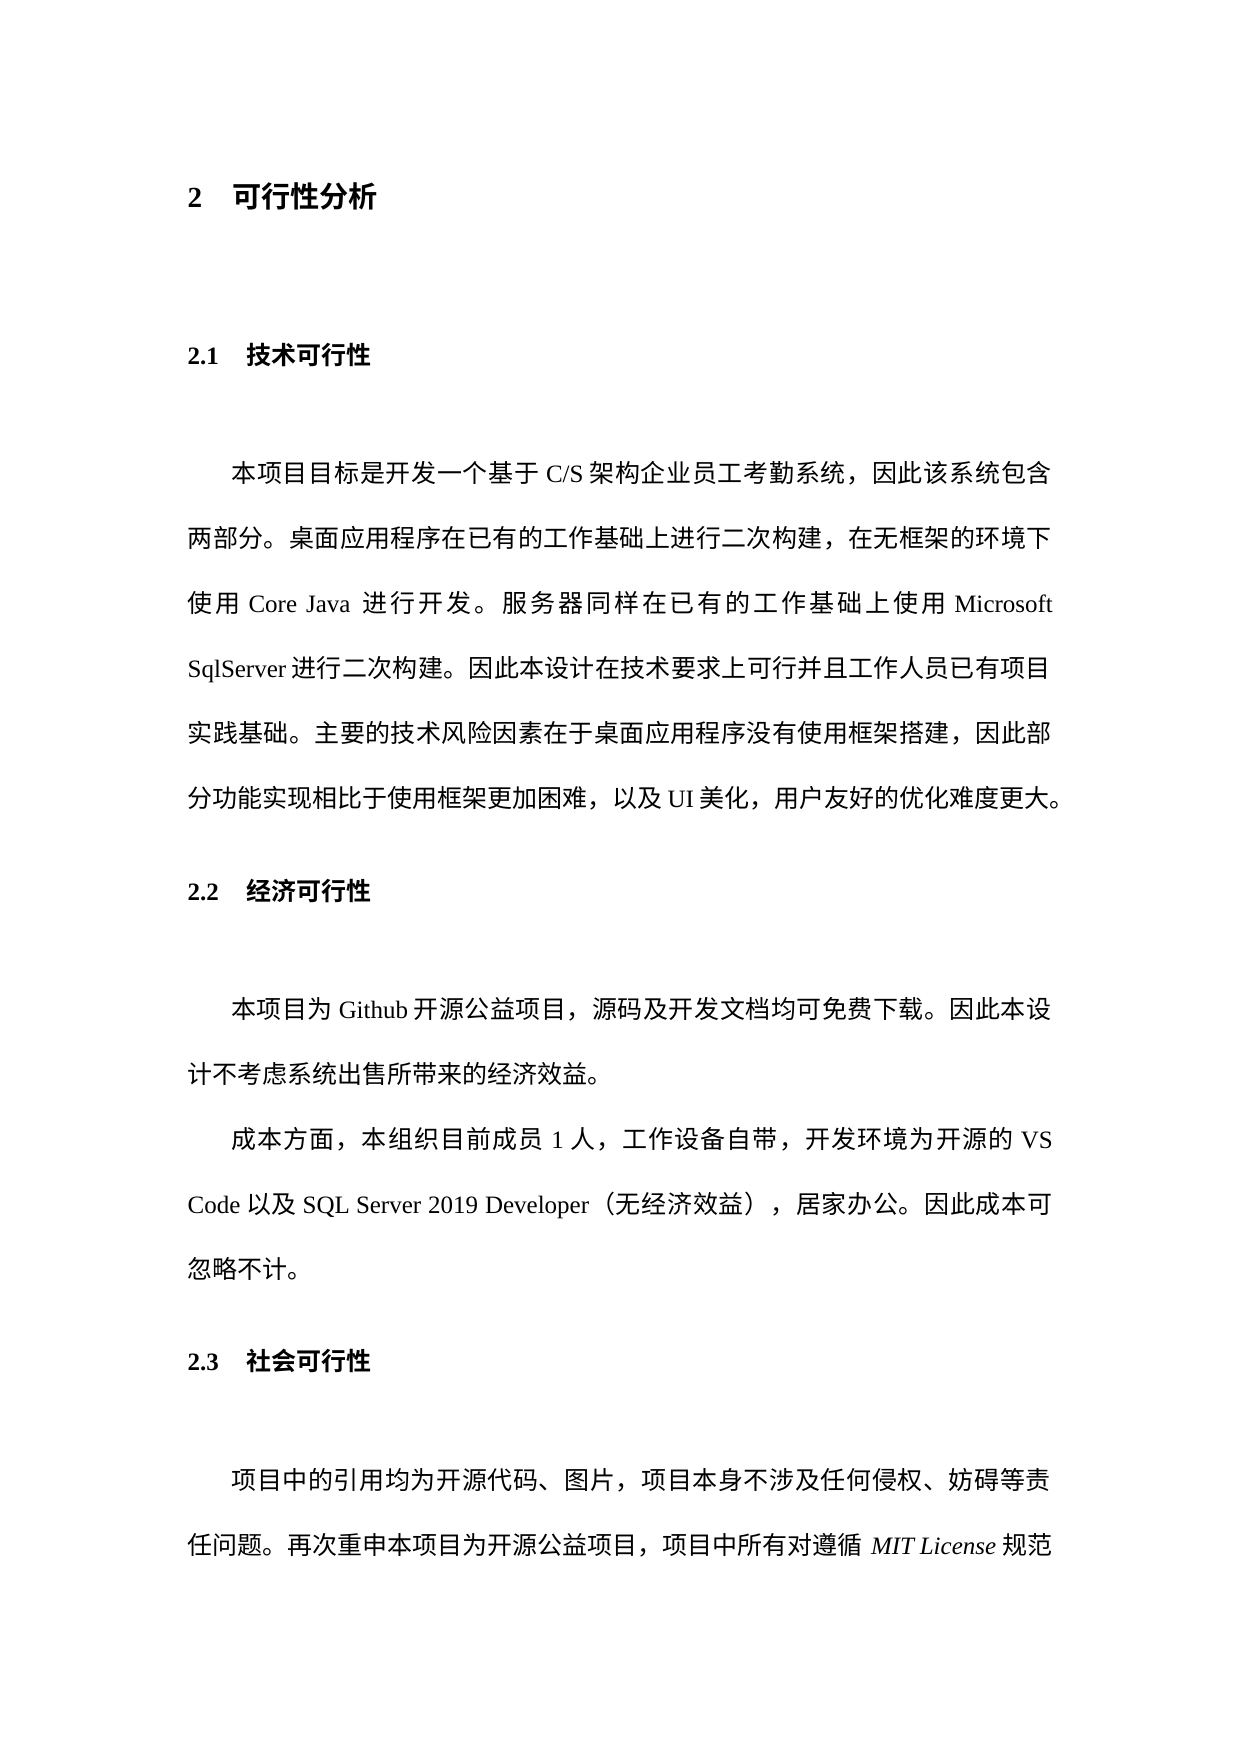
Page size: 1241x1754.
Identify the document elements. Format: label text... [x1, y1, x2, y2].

subtitle 社会可行性 [187, 1327, 1053, 1392]
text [187, 1446, 1053, 1576]
subtitle 技术可行性 [187, 321, 1053, 386]
text 本项目目标是开发一个基于C/S架构企业员工考勤系统，因此该系统包含两部分。桌面应用程序在已有的工作基础上进行二次构建，在无框架的环境下使用Core Java 进行开发。服务器同样在已有的工作基础上使用Microsoft SqlServer进行二次构建。因此本设计在技术要求上可行并且工作人员已有项目实践基础。主要的技术风险因素在于桌面应用程序没有使用框架搭建，因此部分功能实现相比于使用框架更加困难，以及UI美化，用户友好的优化难度更大。 [187, 439, 1053, 829]
subtitle 经济可行性 [187, 857, 1053, 922]
subtitle 可行性分析 [187, 162, 1053, 227]
text 成本方面，本组织目前成员1人，工作设备自带，开发环境为开源的VS Code以及SQL Server 2019 Developer（无经济效益），居家办公。因此成本可忽略不计。 [187, 1105, 1053, 1300]
text 本项目为Github开源公益项目，源码及开发文档均可免费下载。因此本设计不考虑系统出售所带来的经济效益。 [187, 975, 1053, 1105]
